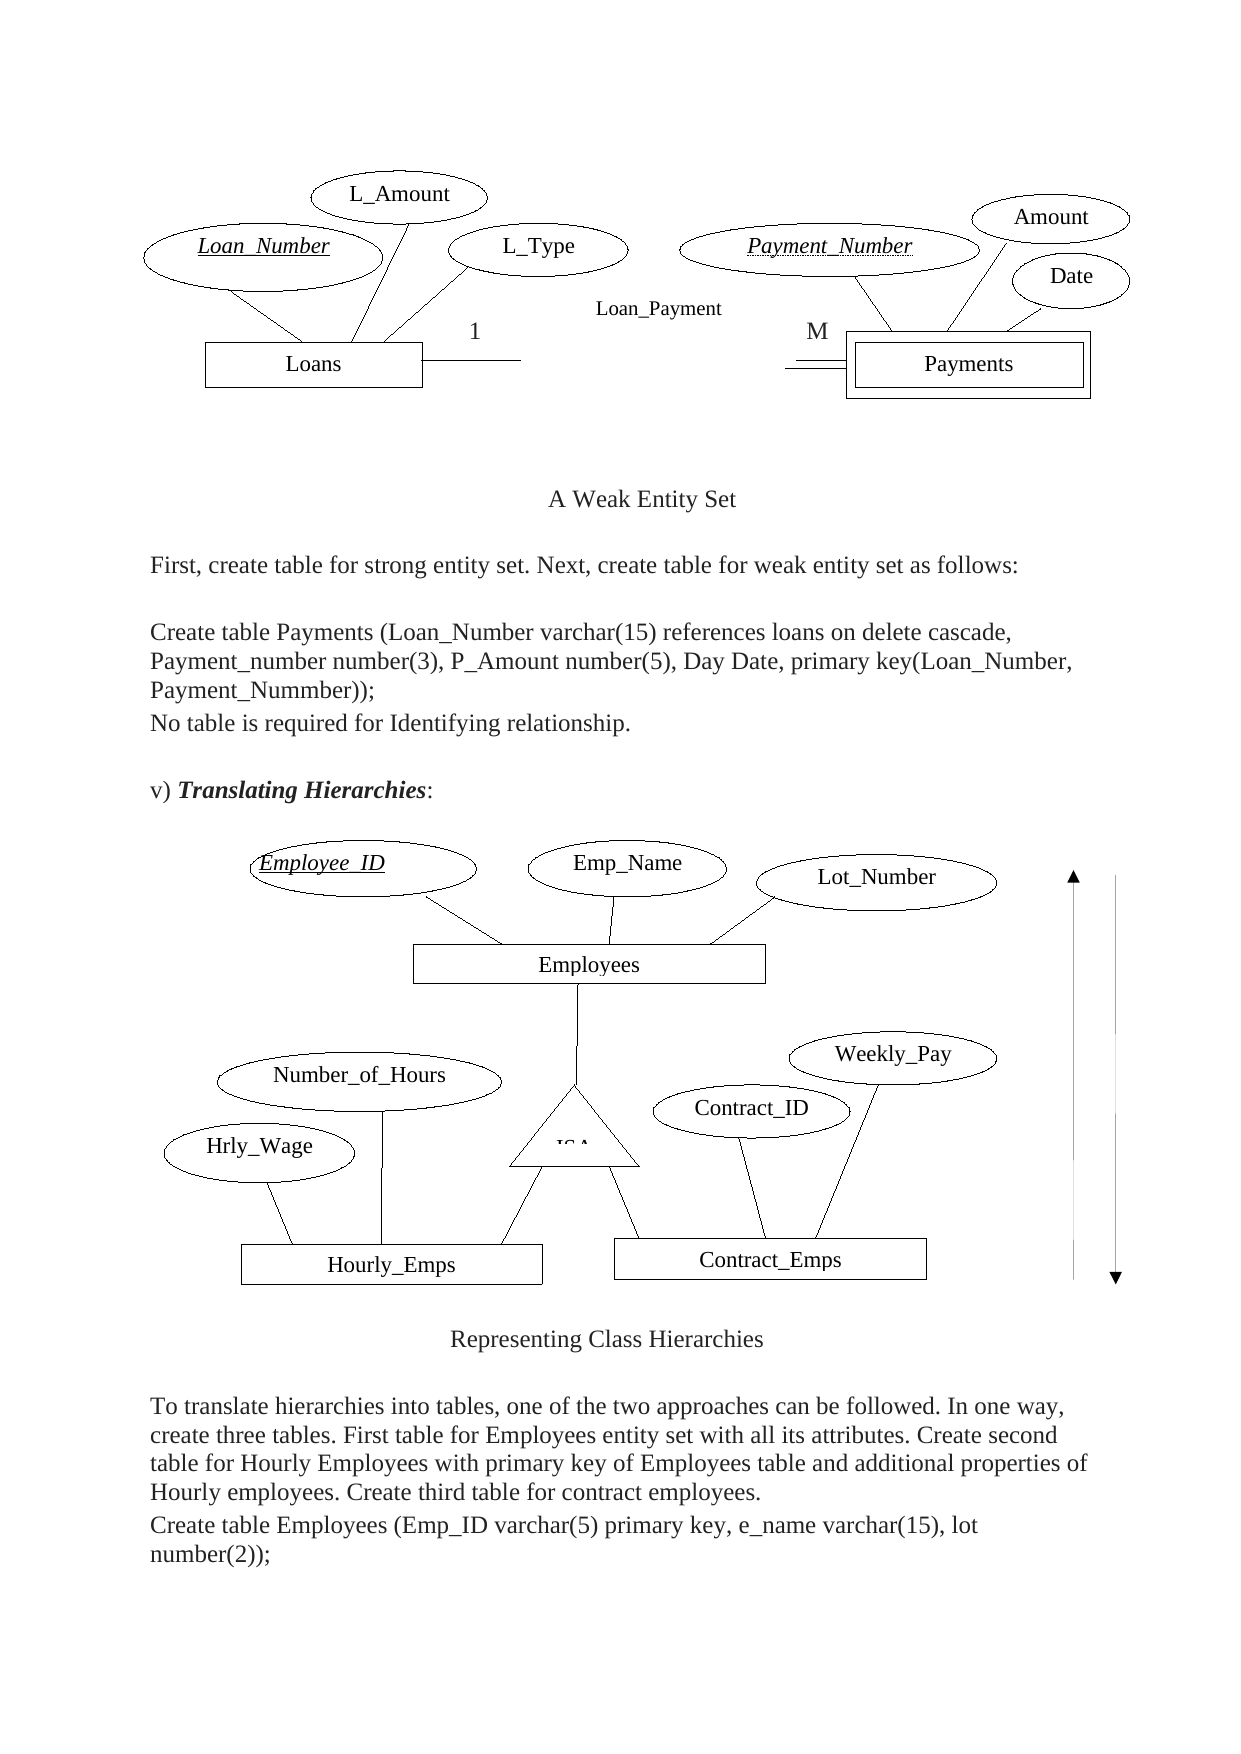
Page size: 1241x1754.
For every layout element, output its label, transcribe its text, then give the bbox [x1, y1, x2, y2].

text To translate hierarchies into tables, one of the two approaches can be followed. In one way, create three tables. First table for Employees entity set with all its attributes. Create second table for Hourly Employees with primary key of Employees table and additional properties of Hourly employees. Create third table for contract employees. [150, 1391, 1090, 1506]
text First, create table for strong entity set. Next, create table for weak entity set as follows: [150, 551, 1090, 579]
text v) Translating Hierarchies: [150, 775, 1090, 804]
text Create table Payments (Loan_Number varchar(15) references loans on delete cascade, Payment_number number(3), P_Amount number(5), Day Date, primary key(Loan_Number, Payment_Nummber)); [150, 617, 1090, 704]
text Create table Employees (Emp_ID varchar(5) primary key, e_name varchar(15), lot number(2)); [150, 1511, 1090, 1568]
text Representing Class Hierarchies [150, 1324, 1090, 1353]
text 1 M [150, 316, 1090, 345]
text No table is required for Identifying relationship. [150, 708, 1090, 737]
text A Weak Entity Set [150, 484, 1090, 512]
